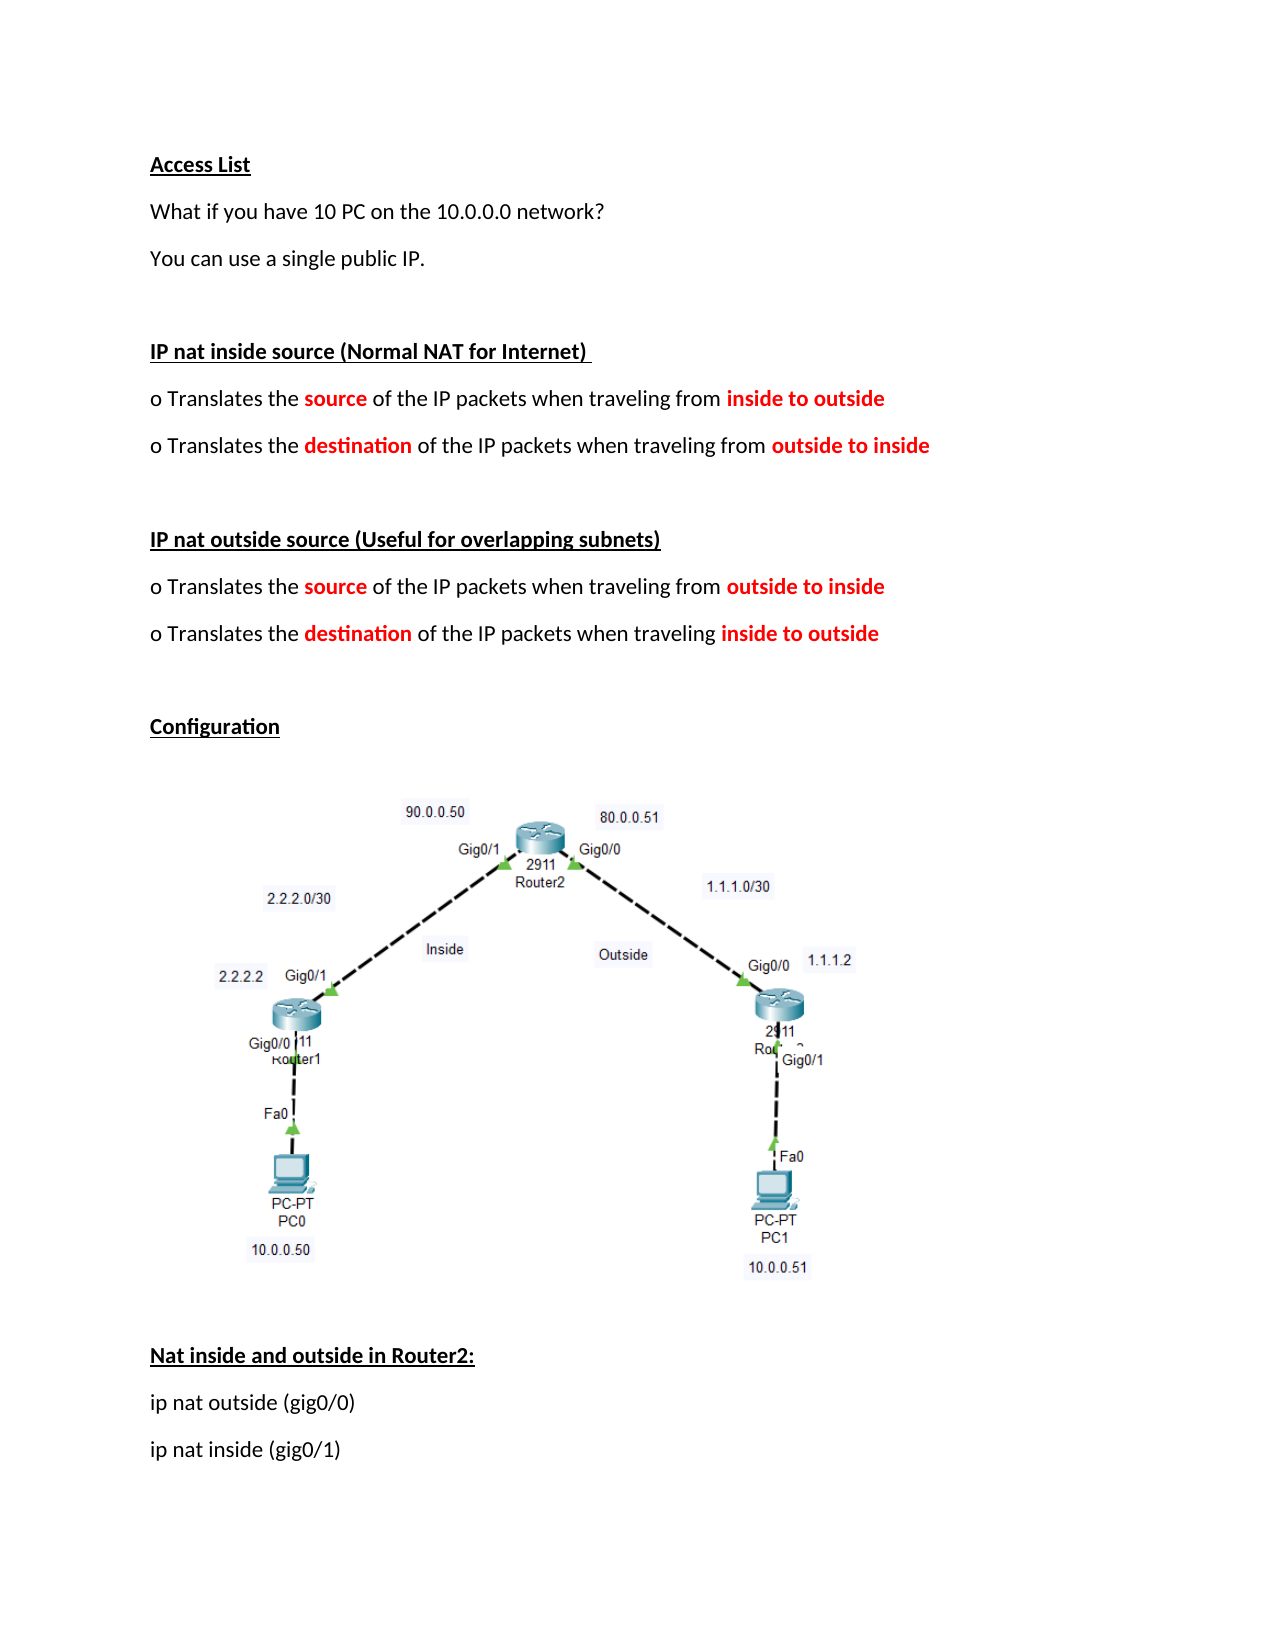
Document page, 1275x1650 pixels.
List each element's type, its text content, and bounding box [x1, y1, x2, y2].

text Configuration [150, 712, 1125, 741]
text o Translates the destination of the IP packets when traveling from outside to inside [150, 431, 1125, 459]
text IP nat outside source (Useful for overlapping subnets) [150, 525, 1125, 553]
text Access List [150, 150, 1125, 178]
text Nat inside and outside in Router2: [150, 1341, 1125, 1369]
text o Translates the destination of the IP packets when traveling inside to outside [150, 619, 1125, 647]
text ip nat outside (gig0/0) [150, 1388, 1125, 1416]
text o Translates the source of the IP packets when traveling from inside to outside [150, 384, 1125, 412]
picture [150, 759, 894, 1322]
text o Translates the source of the IP packets when traveling from outside to inside [150, 572, 1125, 600]
text You can use a single public IP. [150, 244, 1125, 272]
text IP nat inside source (Normal NAT for Internet) [150, 337, 1125, 366]
text What if you have 10 PC on the 10.0.0.0 network? [150, 197, 1125, 225]
text ip nat inside (gig0/1) [150, 1435, 1125, 1463]
